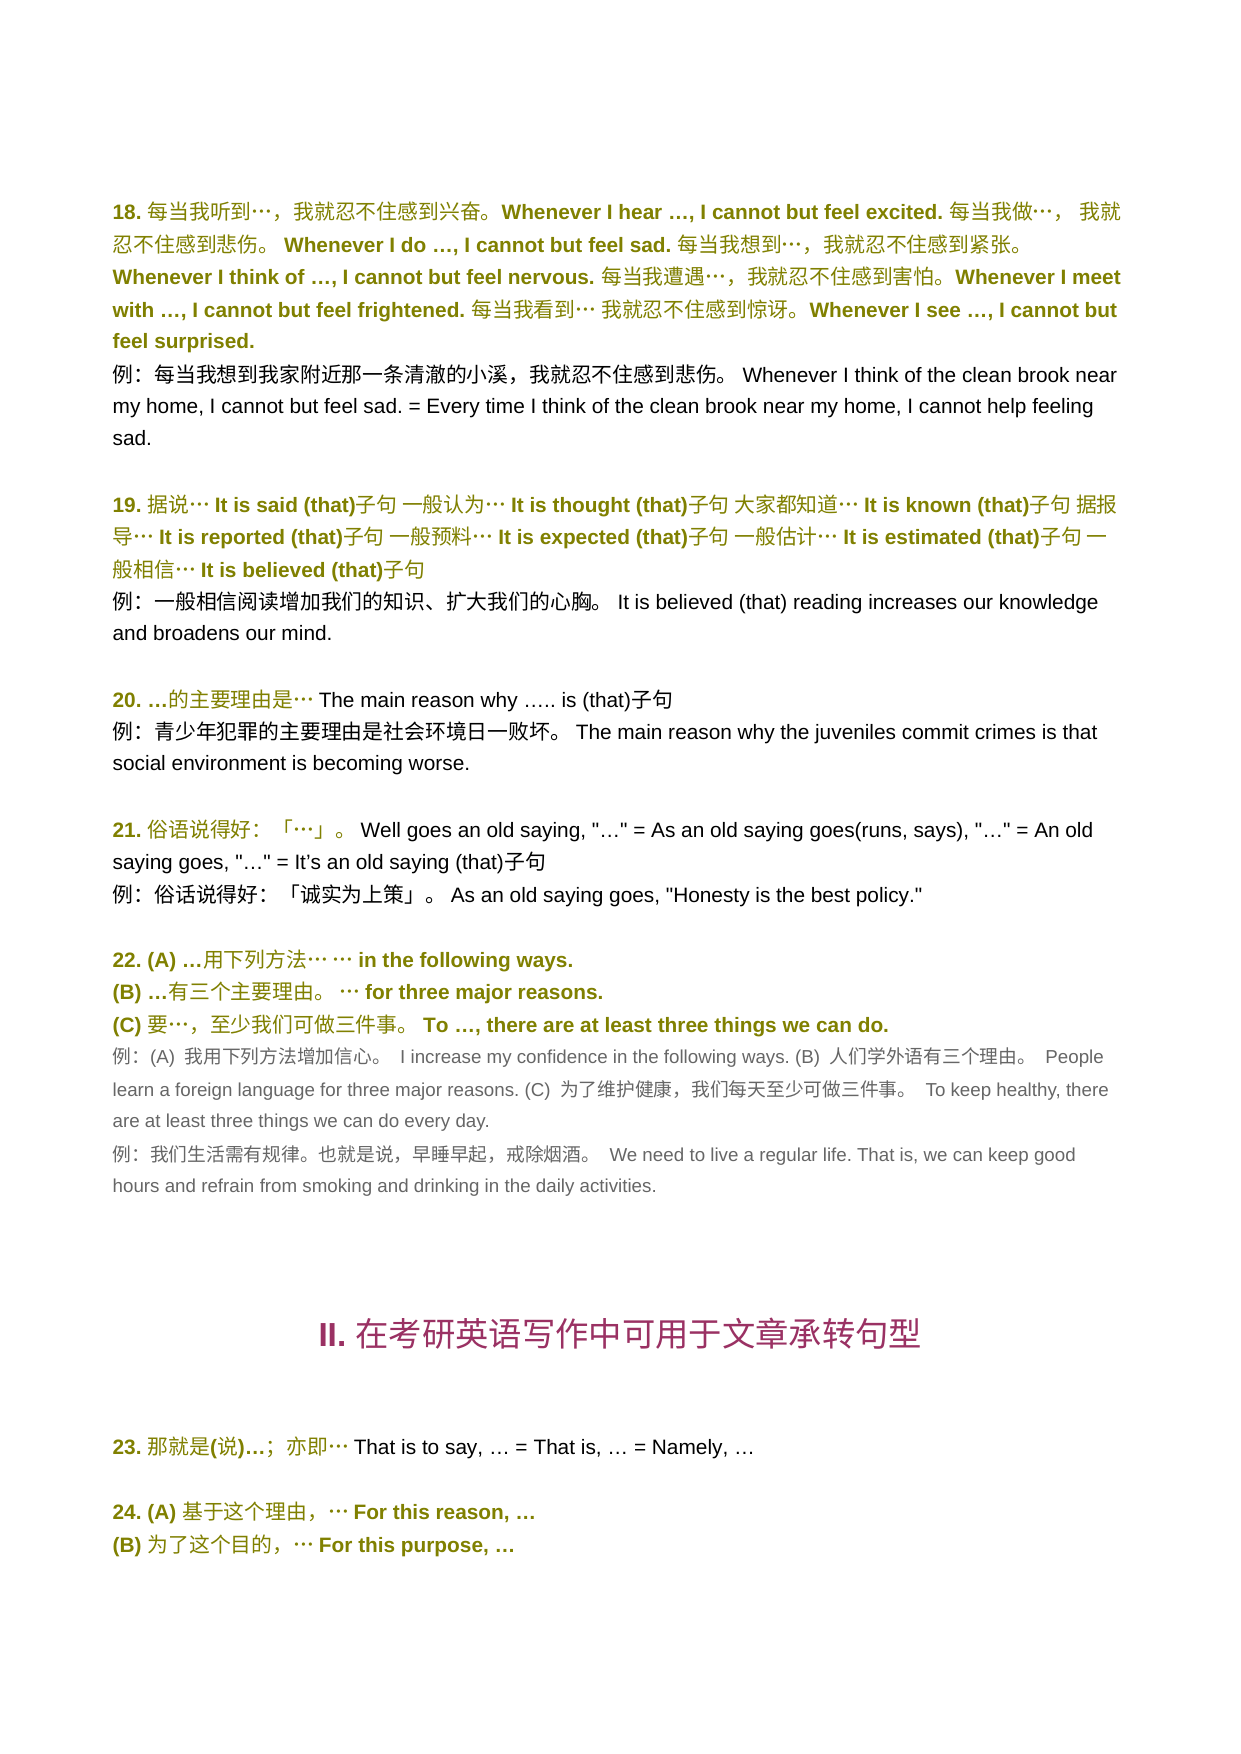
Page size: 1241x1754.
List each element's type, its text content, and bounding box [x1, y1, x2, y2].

text 19. 据说… It is said (that)子句 一般认为… It is thought (that)子句 大家都知道… It is known (that)子句 据报导… It is reported (that)子句 一般预料… It is expected (that)子句 一般估计… It is estimated (that)子句 一般相信… It is believed (that)子句 [112, 487, 1128, 584]
text 例：一般相信阅读增加我们的知识、扩大我们的心胸。 It is believed (that) reading increases our knowledge and broadens our mind. [112, 584, 1128, 649]
text 例：我们生活需有规律。也就是说，早睡早起，戒除烟酒。 We need to live a regular life. That is, we can keep good hours and refrain from smoking and drinking in the daily activities. [112, 1137, 1128, 1202]
text (B) 为了这个目的，… For this purpose, … [112, 1527, 1128, 1559]
text 24. (A) 基于这个理由，… For this reason, … [112, 1494, 1128, 1527]
text 例：青少年犯罪的主要理由是社会环境日一败坏。 The main reason why the juveniles commit crimes is that social environment is becoming worse. [112, 714, 1128, 779]
text 22. (A) …用下列方法… … in the following ways. [112, 942, 1128, 974]
text 21. 俗语说得好：「…」。 Well goes an old saying, "…" = As an old saying goes(runs, says), "…" = An old saying goes, "…" = It’s an old saying (that)子句 [112, 812, 1128, 877]
text 例：(A) 我用下列方法增加信心。 I increase my confidence in the following ways. (B) 人们学外语有三个理由。 People learn a foreign language for three major reasons. (C) 为了维护健康，我们每天至少可做三件事。 To keep healthy, there are at least three things we can do every day. [112, 1039, 1128, 1137]
text (B) …有三个主要理由。 … for three major reasons. [112, 974, 1128, 1007]
text 23. 那就是(说)…；亦即… That is to say, … = That is, … = Namely, … [112, 1429, 1128, 1462]
text 18. 每当我听到…，我就忍不住感到兴奋。Whenever I hear …, I cannot but feel excited. 每当我做…， 我就忍不住感到悲伤。 Whenever I do …, I cannot but feel sad. 每当我想到…，我就忍不住感到紧张。Whenever I think of …, I cannot but feel nervous. 每当我遭遇…，我就忍不住感到害怕。Whenever I meet with …, I cannot but feel frightened. 每当我看到… 我就忍不住感到惊讶。Whenever I see …, I cannot but feel surprised. [112, 194, 1128, 357]
text 例：俗话说得好：「诚实为上策」。 As an old saying goes, "Honesty is the best policy." [112, 877, 1128, 909]
text (C) 要…，至少我们可做三件事。 To …, there are at least three things we can do. [112, 1007, 1128, 1039]
text 例：每当我想到我家附近那一条清澈的小溪，我就忍不住感到悲伤。 Whenever I think of the clean brook near my home, I cannot but feel sad. = Every time I think of the clean brook near my home, I cannot help feeling sad. [112, 357, 1128, 454]
text II. 在考研英语写作中可用于文章承转句型 [112, 1299, 1128, 1364]
text 20. …的主要理由是… The main reason why ….. is (that)子句 [112, 682, 1128, 714]
